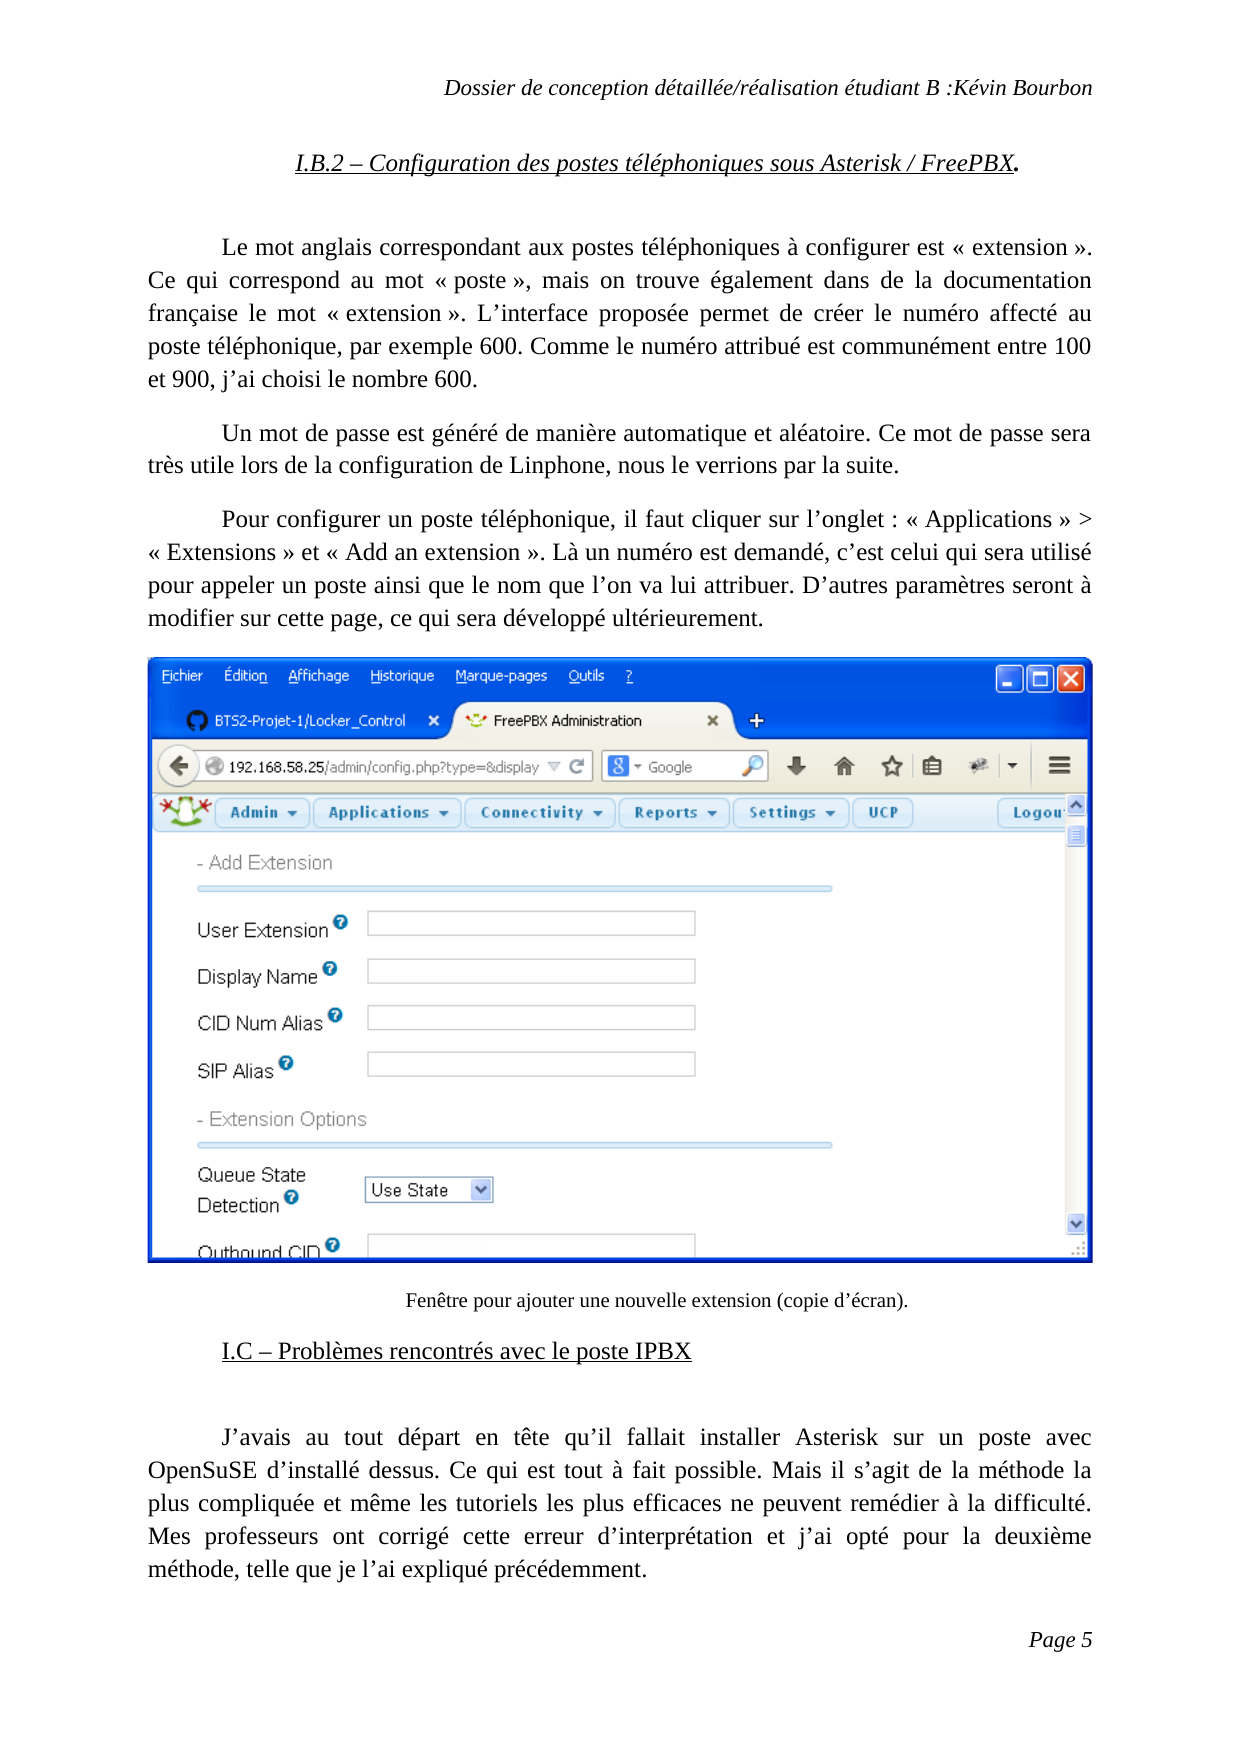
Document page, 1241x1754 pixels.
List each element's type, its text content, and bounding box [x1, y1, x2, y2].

text J’avais au tout départ en tête qu’il fallait installer Asterisk sur un poste avec OpenSuSE d’installé dessus. Ce qui est tout à fait possible. Mais il s’agit de la méthode la plus compliquée et même les tutoriels les plus efficaces ne peuvent remédier à la difficulté. Mes professeurs ont corrigé cette erreur d’interprétation et j’ai opté pour la deuxième méthode, telle que je l’ai expliqué précédemment. [148, 1422, 1093, 1583]
subtitle I.C – Problèmes rencontrés avec le poste IPBX [148, 1336, 1093, 1365]
text Fenêtre pour ajouter une nouvelle extension (copie d’écran). [148, 1288, 1093, 1312]
subtitle I.B.2 – Configuration des postes téléphoniques sous Asterisk / FreePBX. [148, 148, 1093, 176]
text Un mot de passe est généré de manière automatique et aléatoire. Ce mot de passe sera très utile lors de la configuration de Linphone, nous le verrions par la suite. [148, 418, 1093, 479]
text Le mot anglais correspondant aux postes téléphoniques à configurer est « extension ». Ce qui correspond au mot « poste », mais on trouve également dans de la documentation française le mot « extension ». L’interface proposée permet de créer le numéro affecté au poste téléphonique, par exemple 600. Comme le numéro attribué est communément entre 100 et 900, j’ai choisi le nombre 600. [148, 232, 1093, 392]
text Pour configurer un poste téléphonique, il faut cliquer sur l’onglet : « Applications » > « Extensions » et « Add an extension ». Là un numéro est demandé, c’est celui qui sera utilisé pour appeler un poste ainsi que le nom que l’on va lui attribuer. D’autres paramètres seront à modifier sur cette page, ce qui sera développé ultérieurement. [148, 504, 1093, 632]
picture [147, 657, 1093, 1263]
